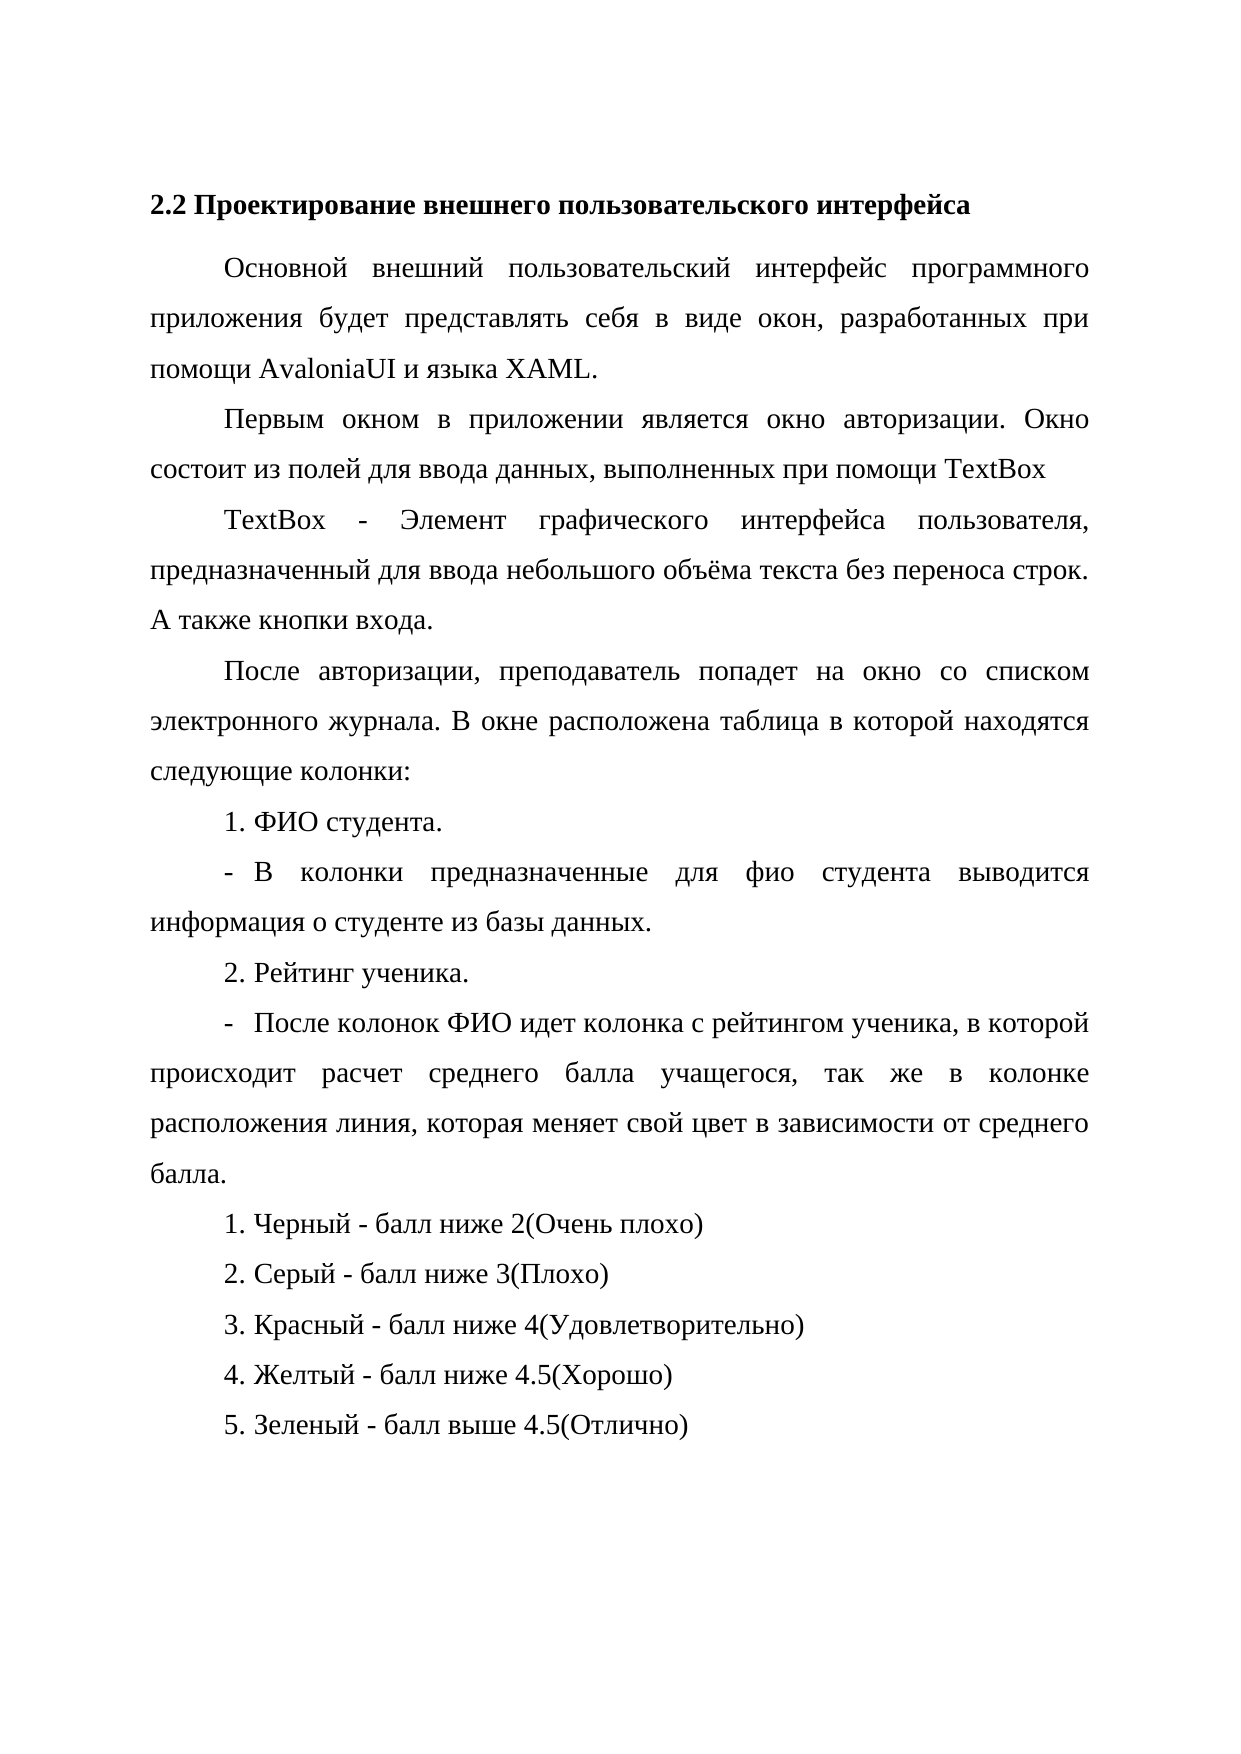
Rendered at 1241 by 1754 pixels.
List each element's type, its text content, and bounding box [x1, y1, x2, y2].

list ФИО студента. [150, 804, 1090, 837]
list Рейтинг ученика. [150, 955, 1090, 988]
text Первым окном в приложении является окно авторизации. Окно состоит из полей для ввода данных, выполненных при помощи TextBox [150, 401, 1090, 485]
list Желтый - балл ниже 4.5(Хорошо) [150, 1357, 1090, 1391]
list Черный - балл ниже 2(Очень плохо) [150, 1206, 1090, 1240]
list Серый - балл ниже 3(Плохо) [150, 1257, 1090, 1290]
list Красный - балл ниже 4(Удовлетворительно) [150, 1307, 1090, 1340]
subtitle 2.2 Проектирование внешнего пользовательского интерфейса [150, 187, 1090, 221]
text Основной внешний пользовательский интерфейс программного приложения будет представлять себя в виде окон, разработанных при помощи AvaloniaUI и языка XAML. [150, 250, 1090, 384]
list В колонки предназначенные для фио студента выводится информация о студенте из базы данных. [150, 854, 1090, 938]
text После авторизации, преподаватель попадет на окно со списком электронного журнала. В окне расположена таблица в которой находятся следующие колонки: [150, 653, 1090, 787]
text TextBox - Элемент графического интерфейса пользователя, предназначенный для ввода небольшого объёма текста без переноса строк. А также кнопки входа. [150, 502, 1090, 636]
list Зеленый - балл выше 4.5(Отлично) [150, 1407, 1090, 1441]
list После колонок ФИО идет колонка с рейтингом ученика, в которой происходит расчет среднего балла учащегося, так же в колонке расположения линия, которая меняет свой цвет в зависимости от среднего балла. [150, 1005, 1090, 1189]
